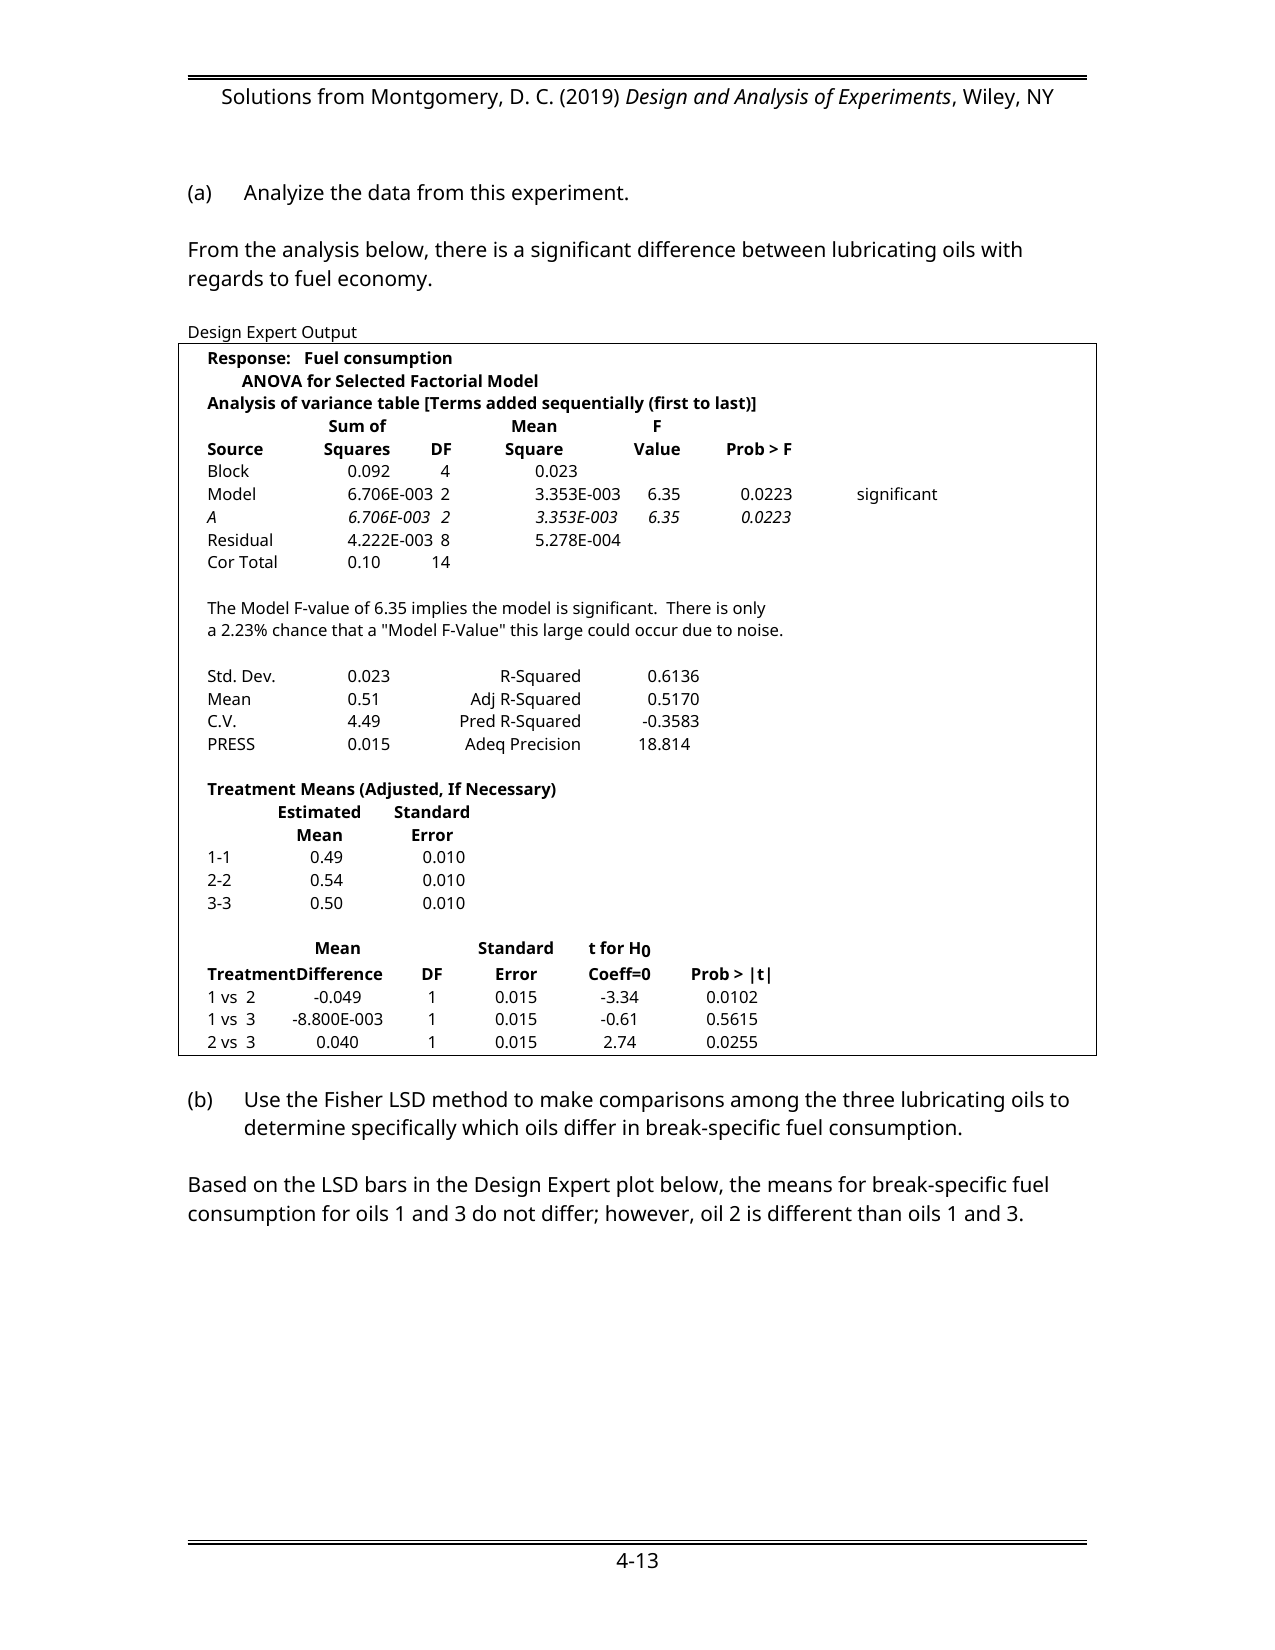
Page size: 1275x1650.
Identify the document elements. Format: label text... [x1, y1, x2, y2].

text Mean 0.51 Adj R-Squared 0.5170 [187, 687, 1087, 710]
text 1-1 0.49 0.010 [187, 846, 1087, 869]
text Residual 4.222E-003 8 5.278E-004 [187, 528, 1087, 551]
text 2 vs 3 0.040 1 0.015 2.74 0.0255 [179, 1027, 1096, 1055]
text Model 6.706E-003 2 3.353E-003 6.35 0.0223 significant [187, 483, 1087, 505]
text Mean Error [187, 823, 1087, 846]
text 1 vs 3 -8.800E-003 1 0.015 -0.61 0.5615 [187, 1008, 1087, 1027]
text Block 0.092 4 0.023 [187, 460, 1087, 483]
text Design Expert Output [187, 321, 1087, 343]
text 1 vs 2 -0.049 1 0.015 -3.34 0.0102 [187, 985, 1087, 1008]
text A 6.706E-003 2 3.353E-003 6.35 0.0223 [187, 505, 1087, 528]
text C.V. 4.49 Pred R-Squared -0.3583 [187, 710, 1087, 732]
text a 2.23% chance that a "Model F-Value" this large could occur due to noise. [187, 619, 1087, 642]
text Based on the LSD bars in the Design Expert plot below, the means for break-specific fuel consumption for oils 1 and 3 do not differ; however, oil 2 is different than oils 1 and 3. [187, 1170, 1087, 1227]
text 2-2 0.54 0.010 [187, 869, 1087, 891]
text Response: Fuel consumption [179, 344, 1096, 369]
text Treatment Difference DF Error Coeff=0 Prob > |t| [187, 962, 1087, 985]
text (b) Use the Fisher LSD method to make comparisons among the three lubricating oils to determine specifically which oils differ in break-specific fuel consumption. [187, 1085, 1087, 1142]
text Source Squares Value Prob > F [187, 437, 1087, 460]
text Estimated Standard [187, 801, 1087, 823]
text PRESS 0.015 Adeq Precision 18.814 [187, 732, 1087, 755]
text Analysis of variance table [Terms added sequentially (first to last)] [187, 392, 1087, 414]
text From the analysis below, there is a significant difference between lubricating oils with regards to fuel economy. [187, 235, 1087, 292]
text Cor Total 0.10 14 [187, 551, 1087, 573]
text ANOVA for Selected Factorial Model [187, 369, 1087, 392]
text Treatment Means (Adjusted, If Necessary) [187, 778, 1087, 801]
text Sum of Mean F [187, 414, 1087, 437]
text Std. Dev. 0.023 R-Squared 0.6136 [187, 664, 1087, 687]
text (a) Analyize the data from this experiment. [187, 178, 1087, 207]
text 3-3 0.50 0.010 [187, 891, 1087, 914]
text Mean Standard t for H0 [187, 937, 1087, 962]
text The Model F-value of 6.35 implies the model is significant. There is only [187, 596, 1087, 619]
